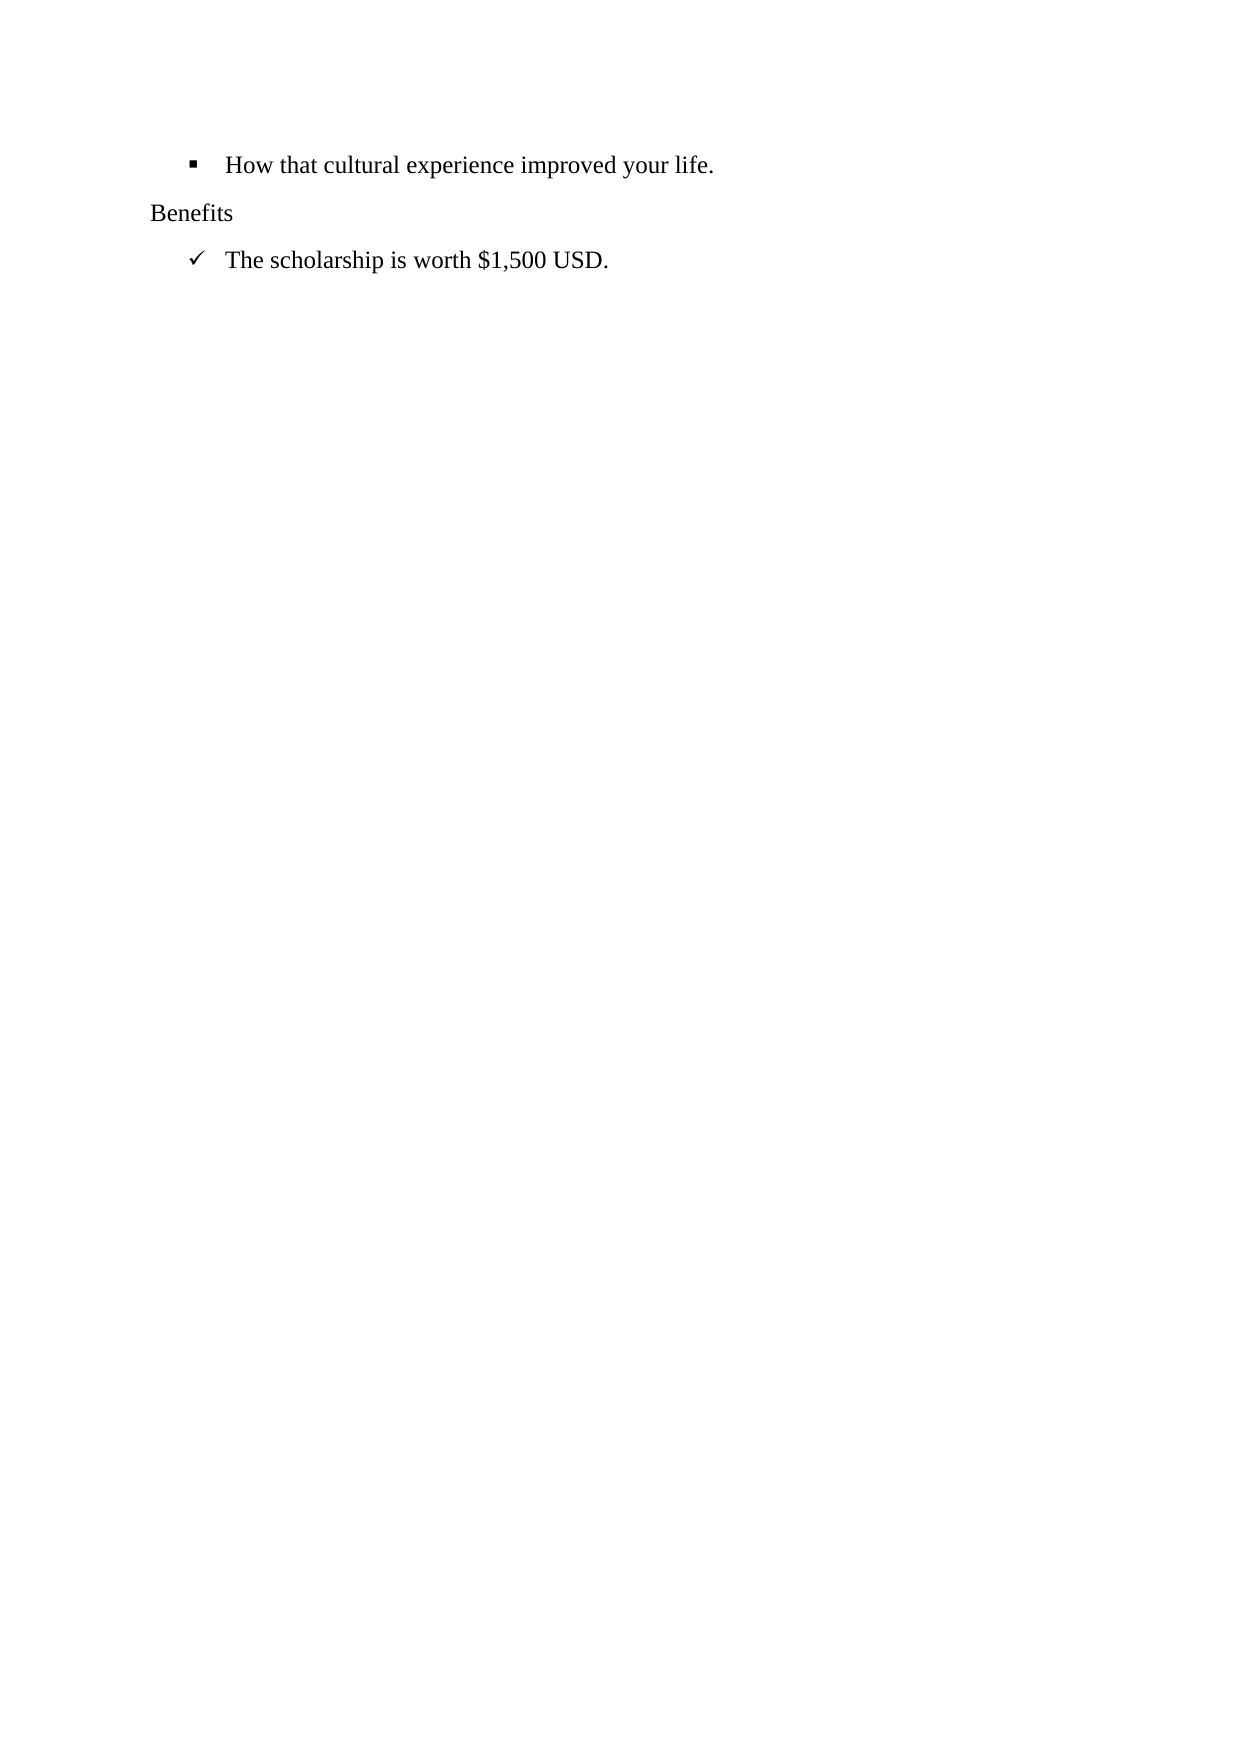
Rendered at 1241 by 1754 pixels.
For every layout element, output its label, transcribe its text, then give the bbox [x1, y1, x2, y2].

list How that cultural experience improved your life. [187, 150, 1090, 179]
text Benefits [150, 198, 1090, 226]
list The scholarship is worth $1,500 USD. [187, 245, 1090, 274]
